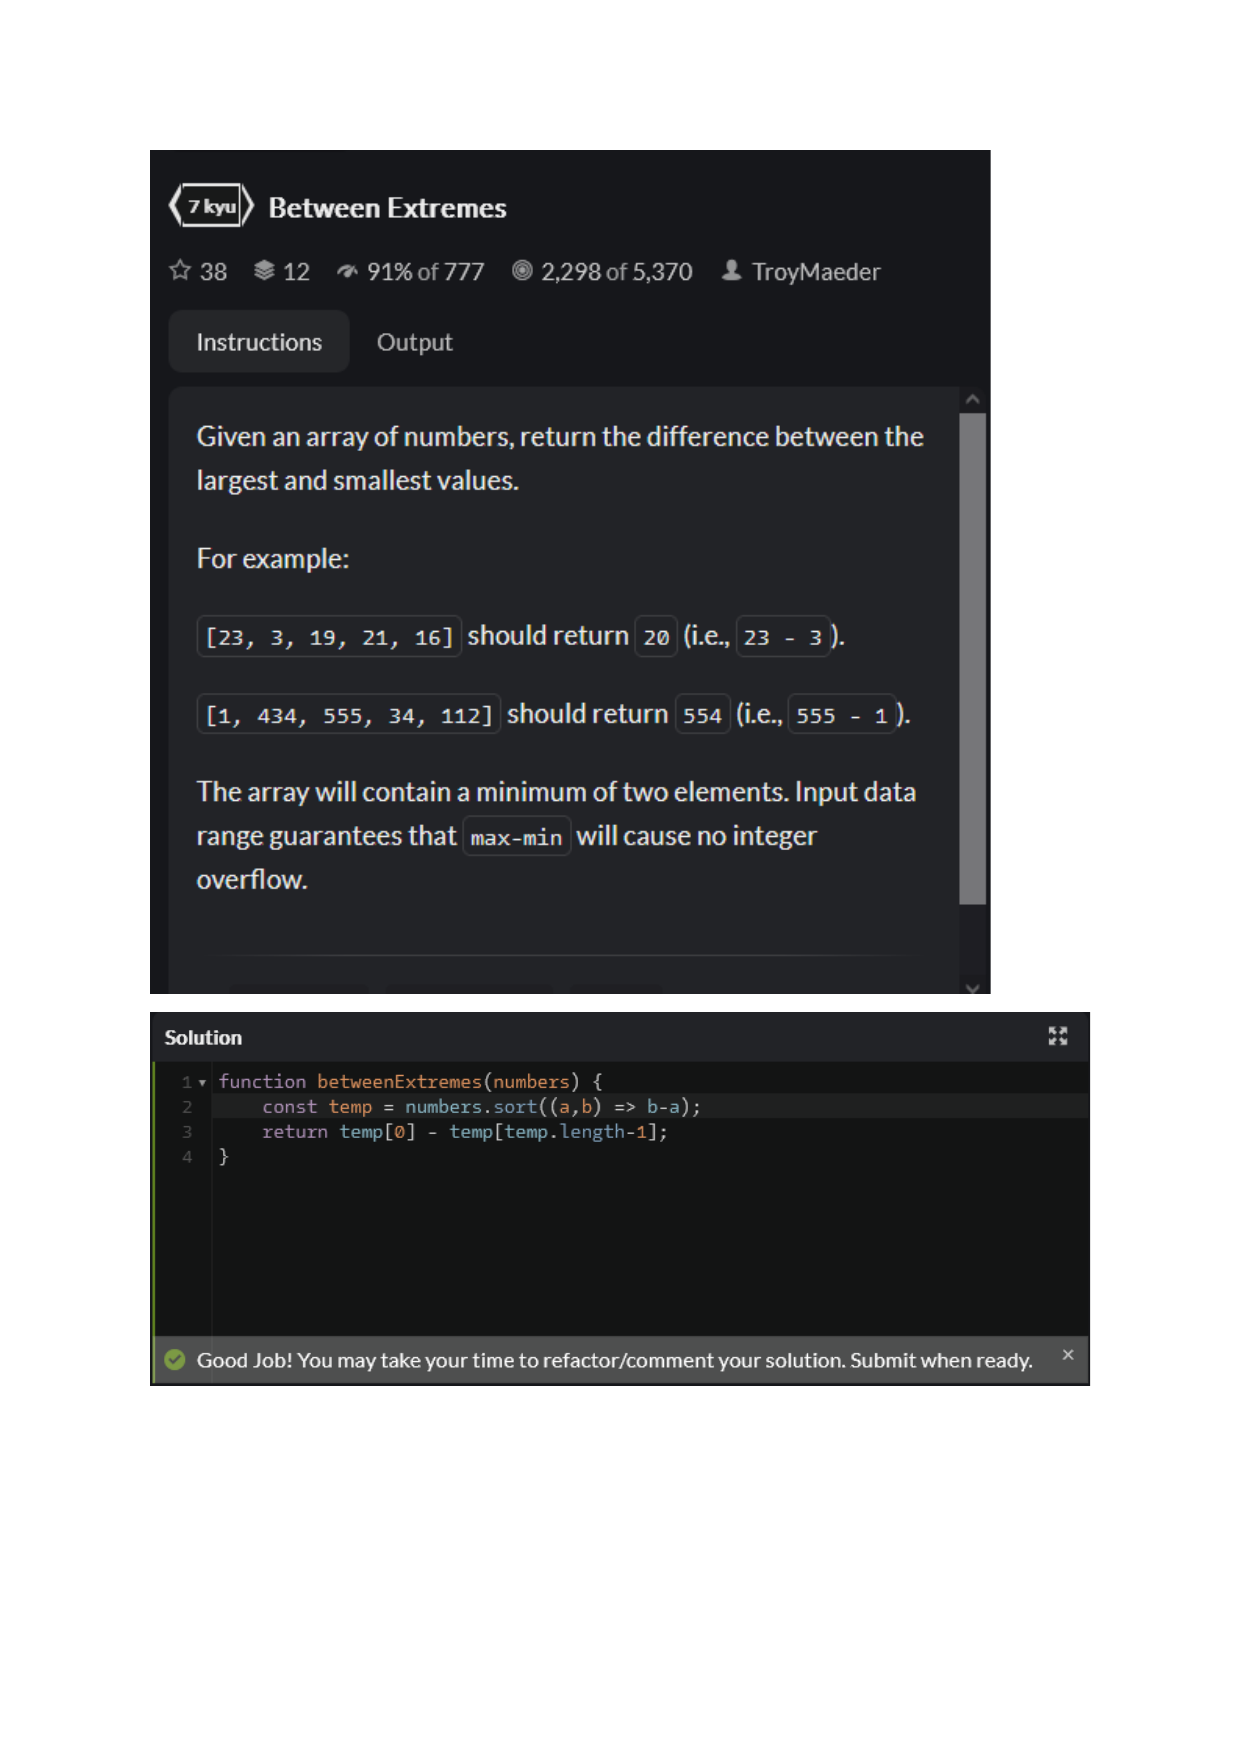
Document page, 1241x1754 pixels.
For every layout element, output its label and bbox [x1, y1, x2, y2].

picture [150, 1012, 1091, 1386]
picture [150, 150, 991, 994]
